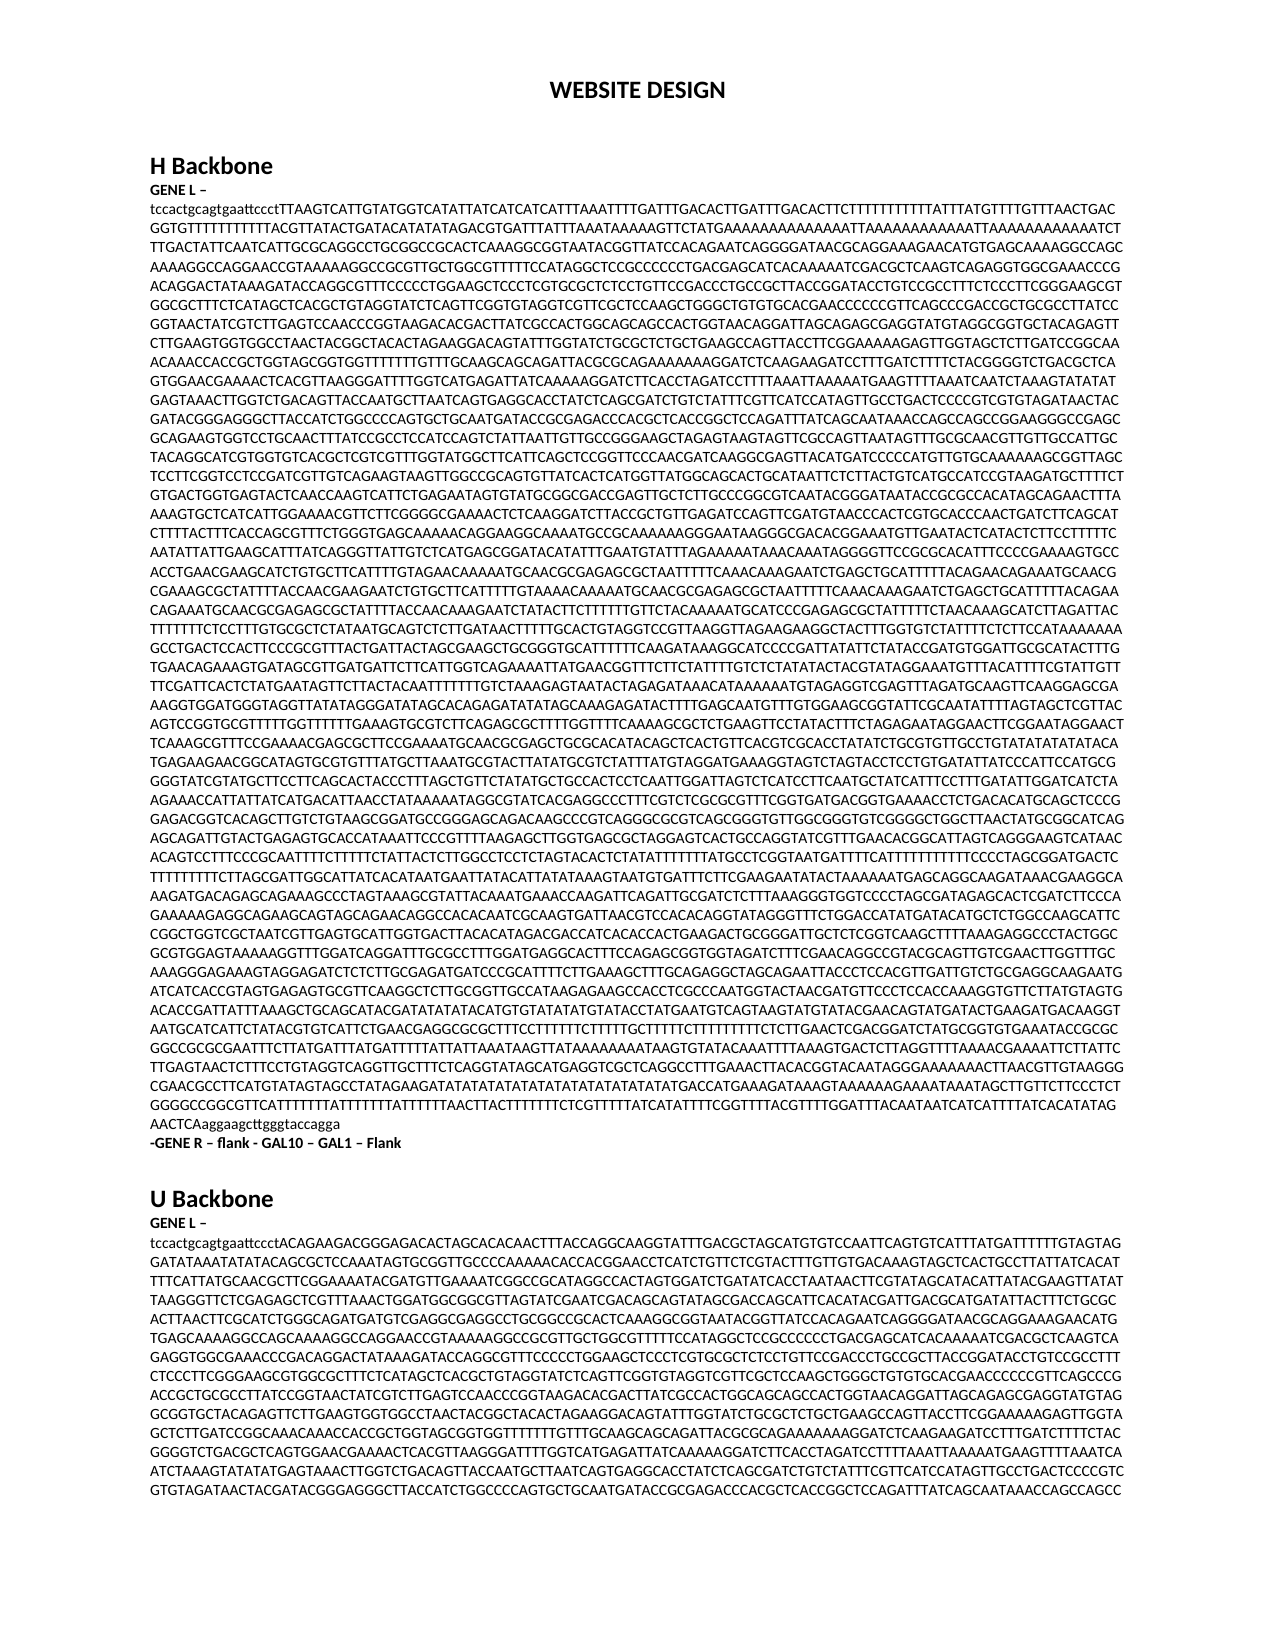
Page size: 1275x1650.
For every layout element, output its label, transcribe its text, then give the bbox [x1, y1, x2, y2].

text H Backbone [150, 150, 1125, 181]
text tccactgcagtgaattccctTTAAGTCATTGTATGGTCATATTATCATCATCATTTAAATTTTGATTTGACACTTGATTTGACACTTCTTTTTTTTTTTATTTATGTTTTGTTTAACTGACGGTGTTTTTTTTTTTACGTTATACTGATACATATATAGACGTGATTTATTTAAATAAAAAGTTCTATGAAAAAAAAAAAAAATTAAAAAAAAAAAATTAAAAAAAAAAAATCTTTGACTATTCAATCATTGCGCAGGCCTGCGGCCGCACTCAAAGGCGGTAATACGGTTATCCACAGAATCAGGGGATAACGCAGGAAAGAACATGTGAGCAAAAGGCCAGCAAAAGGCCAGGAACCGTAAAAAGGCCGCGTTGCTGGCGTTTTTCCATAGGCTCCGCCCCCCTGACGAGCATCACAAAAATCGACGCTCAAGTCAGAGGTGGCGAAACCCGACAGGACTATAAAGATACCAGGCGTTTCCCCCTGGAAGCTCCCTCGTGCGCTCTCCTGTTCCGACCCTGCCGCTTACCGGATACCTGTCCGCCTTTCTCCCTTCGGGAAGCGTGGCGCTTTCTCATAGCTCACGCTGTAGGTATCTCAGTTCGGTGTAGGTCGTTCGCTCCAAGCTGGGCTGTGTGCACGAACCCCCCGTTCAGCCCGACCGCTGCGCCTTATCCGGTAACTATCGTCTTGAGTCCAACCCGGTAAGACACGACTTATCGCCACTGGCAGCAGCCACTGGTAACAGGATTAGCAGAGCGAGGTATGTAGGCGGTGCTACAGAGTTCTTGAAGTGGTGGCCTAACTACGGCTACACTAGAAGGACAGTATTTGGTATCTGCGCTCTGCTGAAGCCAGTTACCTTCGGAAAAAGAGTTGGTAGCTCTTGATCCGGCAAACAAACCACCGCTGGTAGCGGTGGTTTTTTTGTTTGCAAGCAGCAGATTACGCGCAGAAAAAAAGGATCTCAAGAAGATCCTTTGATCTTTTCTACGGGGTCTGACGCTCAGTGGAACGAAAACTCACGTTAAGGGATTTTGGTCATGAGATTATCAAAAAGGATCTTCACCTAGATCCTTTTAAATTAAAAATGAAGTTTTAAATCAATCTAAAGTATATATGAGTAAACTTGGTCTGACAGTTACCAATGCTTAATCAGTGAGGCACCTATCTCAGCGATCTGTCTATTTCGTTCATCCATAGTTGCCTGACTCCCCGTCGTGTAGATAACTACGATACGGGAGGGCTTACCATCTGGCCCCAGTGCTGCAATGATACCGCGAGACCCACGCTCACCGGCTCCAGATTTATCAGCAATAAACCAGCCAGCCGGAAGGGCCGAGCGCAGAAGTGGTCCTGCAACTTTATCCGCCTCCATCCAGTCTATTAATTGTTGCCGGGAAGCTAGAGTAAGTAGTTCGCCAGTTAATAGTTTGCGCAACGTTGTTGCCATTGCTACAGGCATCGTGGTGTCACGCTCGTCGTTTGGTATGGCTTCATTCAGCTCCGGTTCCCAACGATCAAGGCGAGTTACATGATCCCCCATGTTGTGCAAAAAAGCGGTTAGCTCCTTCGGTCCTCCGATCGTTGTCAGAAGTAAGTTGGCCGCAGTGTTATCACTCATGGTTATGGCAGCACTGCATAATTCTCTTACTGTCATGCCATCCGTAAGATGCTTTTCTGTGACTGGTGAGTACTCAACCAAGTCATTCTGAGAATAGTGTATGCGGCGACCGAGTTGCTCTTGCCCGGCGTCAATACGGGATAATACCGCGCCACATAGCAGAACTTTAAAAGTGCTCATCATTGGAAAACGTTCTTCGGGGCGAAAACTCTCAAGGATCTTACCGCTGTTGAGATCCAGTTCGATGTAACCCACTCGTGCACCCAACTGATCTTCAGCATCTTTTACTTTCACCAGCGTTTCTGGGTGAGCAAAAACAGGAAGGCAAAATGCCGCAAAAAAGGGAATAAGGGCGACACGGAAATGTTGAATACTCATACTCTTCCTTTTTCAATATTATTGAAGCATTTATCAGGGTTATTGTCTCATGAGCGGATACATATTTGAATGTATTTAGAAAAATAAACAAATAGGGGTTCCGCGCACATTTCCCCGAAAAGTGCCACCTGAACGAAGCATCTGTGCTTCATTTTGTAGAACAAAAATGCAACGCGAGAGCGCTAATTTTTCAAACAAAGAATCTGAGCTGCATTTTTACAGAACAGAAATGCAACGCGAAAGCGCTATTTTACCAACGAAGAATCTGTGCTTCATTTTTGTAAAACAAAAATGCAACGCGAGAGCGCTAATTTTTCAAACAAAGAATCTGAGCTGCATTTTTACAGAACAGAAATGCAACGCGAGAGCGCTATTTTACCAACAAAGAATCTATACTTCTTTTTTGTTCTACAAAAATGCATCCCGAGAGCGCTATTTTTCTAACAAAGCATCTTAGATTACTTTTTTTCTCCTTTGTGCGCTCTATAATGCAGTCTCTTGATAACTTTTTGCACTGTAGGTCCGTTAAGGTTAGAAGAAGGCTACTTTGGTGTCTATTTTCTCTTCCATAAAAAAAGCCTGACTCCACTTCCCGCGTTTACTGATTACTAGCGAAGCTGCGGGTGCATTTTTTCAAGATAAAGGCATCCCCGATTATATTCTATACCGATGTGGATTGCGCATACTTTGTGAACAGAAAGTGATAGCGTTGATGATTCTTCATTGGTCAGAAAATTATGAACGGTTTCTTCTATTTTGTCTCTATATACTACGTATAGGAAATGTTTACATTTTCGTATTGTTTTCGATTCACTCTATGAATAGTTCTTACTACAATTTTTTTGTCTAAAGAGTAATACTAGAGATAAACATAAAAAATGTAGAGGTCGAGTTTAGATGCAAGTTCAAGGAGCGAAAGGTGGATGGGTAGGTTATATAGGGATATAGCACAGAGATATATAGCAAAGAGATACTTTTGAGCAATGTTTGTGGAAGCGGTATTCGCAATATTTTAGTAGCTCGTTACAGTCCGGTGCGTTTTTGGTTTTTTGAAAGTGCGTCTTCAGAGCGCTTTTGGTTTTCAAAAGCGCTCTGAAGTTCCTATACTTTCTAGAGAATAGGAACTTCGGAATAGGAACTTCAAAGCGTTTCCGAAAACGAGCGCTTCCGAAAATGCAACGCGAGCTGCGCACATACAGCTCACTGTTCACGTCGCACCTATATCTGCGTGTTGCCTGTATATATATATACATGAGAAGAACGGCATAGTGCGTGTTTATGCTTAAATGCGTACTTATATGCGTCTATTTATGTAGGATGAAAGGTAGTCTAGTACCTCCTGTGATATTATCCCATTCCATGCGGGGTATCGTATGCTTCCTTCAGCACTACCCTTTAGCTGTTCTATATGCTGCCACTCCTCAATTGGATTAGTCTCATCCTTCAATGCTATCATTTCCTTTGATATTGGATCATCTAAGAAACCATTATTATCATGACATTAACCTATAAAAATAGGCGTATCACGAGGCCCTTTCGTCTCGCGCGTTTCGGTGATGACGGTGAAAACCTCTGACACATGCAGCTCCCGGAGACGGTCACAGCTTGTCTGTAAGCGGATGCCGGGAGCAGACAAGCCCGTCAGGGCGCGTCAGCGGGTGTTGGCGGGTGTCGGGGCTGGCTTAACTATGCGGCATCAGAGCAGATTGTACTGAGAGTGCACCATAAATTCCCGTTTTAAGAGCTTGGTGAGCGCTAGGAGTCACTGCCAGGTATCGTTTGAACACGGCATTAGTCAGGGAAGTCATAACACAGTCCTTTCCCGCAATTTTCTTTTTCTATTACTCTTGGCCTCCTCTAGTACACTCTATATTTTTTTATGCCTCGGTAATGATTTTCATTTTTTTTTTTCCCCTAGCGGATGACTCTTTTTTTTTCTTAGCGATTGGCATTATCACATAATGAATTATACATTATATAAAGTAATGTGATTTCTTCGAAGAATATACTAAAAAATGAGCAGGCAAGATAAACGAAGGCAAAGATGACAGAGCAGAAAGCCCTAGTAAAGCGTATTACAAATGAAACCAAGATTCAGATTGCGATCTCTTTAAAGGGTGGTCCCCTAGCGATAGAGCACTCGATCTTCCCAGAAAAAGAGGCAGAAGCAGTAGCAGAACAGGCCACACAATCGCAAGTGATTAACGTCCACACAGGTATAGGGTTTCTGGACCATATGATACATGCTCTGGCCAAGCATTCCGGCTGGTCGCTAATCGTTGAGTGCATTGGTGACTTACACATAGACGACCATCACACCACTGAAGACTGCGGGATTGCTCTCGGTCAAGCTTTTAAAGAGGCCCTACTGGCGCGTGGAGTAAAAAGGTTTGGATCAGGATTTGCGCCTTTGGATGAGGCACTTTCCAGAGCGGTGGTAGATCTTTCGAACAGGCCGTACGCAGTTGTCGAACTTGGTTTGCAAAGGGAGAAAGTAGGAGATCTCTCTTGCGAGATGATCCCGCATTTTCTTGAAAGCTTTGCAGAGGCTAGCAGAATTACCCTCCACGTTGATTGTCTGCGAGGCAAGAATGATCATCACCGTAGTGAGAGTGCGTTCAAGGCTCTTGCGGTTGCCATAAGAGAAGCCACCTCGCCCAATGGTACTAACGATGTTCCCTCCACCAAAGGTGTTCTTATGTAGTGACACCGATTATTTAAAGCTGCAGCATACGATATATATACATGTGTATATATGTATACCTATGAATGTCAGTAAGTATGTATACGAACAGTATGATACTGAAGATGACAAGGTAATGCATCATTCTATACGTGTCATTCTGAACGAGGCGCGCTTTCCTTTTTTCTTTTTGCTTTTTCTTTTTTTTTCTCTTGAACTCGACGGATCTATGCGGTGTGAAATACCGCGCGGCCGCGCGAATTTCTTATGATTTATGATTTTTATTATTAAATAAGTTATAAAAAAAATAAGTGTATACAAATTTTAAAGTGACTCTTAGGTTTTAAAACGAAAATTCTTATTCTTGAGTAACTCTTTCCTGTAGGTCAGGTTGCTTTCTCAGGTATAGCATGAGGTCGCTCAGGCCTTTGAAACTTACACGGTACAATAGGGAAAAAAACTTAACGTTGTAAGGGCGAACGCCTTCATGTATAGTAGCCTATAGAAGATATATATATATATATATATATATATATATGACCATGAAAGATAAAGTAAAAAAGAAAATAAATAGCTTGTTCTTCCCTCTGGGGCCGGCGTTCATTTTTTTATTTTTTTATTTTTTAACTTACTTTTTTTCTCGTTTTTATCATATTTTCGGTTTTACGTTTTGGATTTACAATAATCATCATTTTATCACATATAGAACTCAaggaagcttgggtaccagga [150, 199, 1125, 1134]
text GENE L – [150, 1214, 1125, 1233]
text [150, 1233, 1125, 1500]
text U Backbone [150, 1183, 1125, 1214]
text -GENE R – flank - GAL10 – GAL1 – Flank [150, 1134, 1125, 1153]
text GENE L – [150, 181, 1125, 199]
